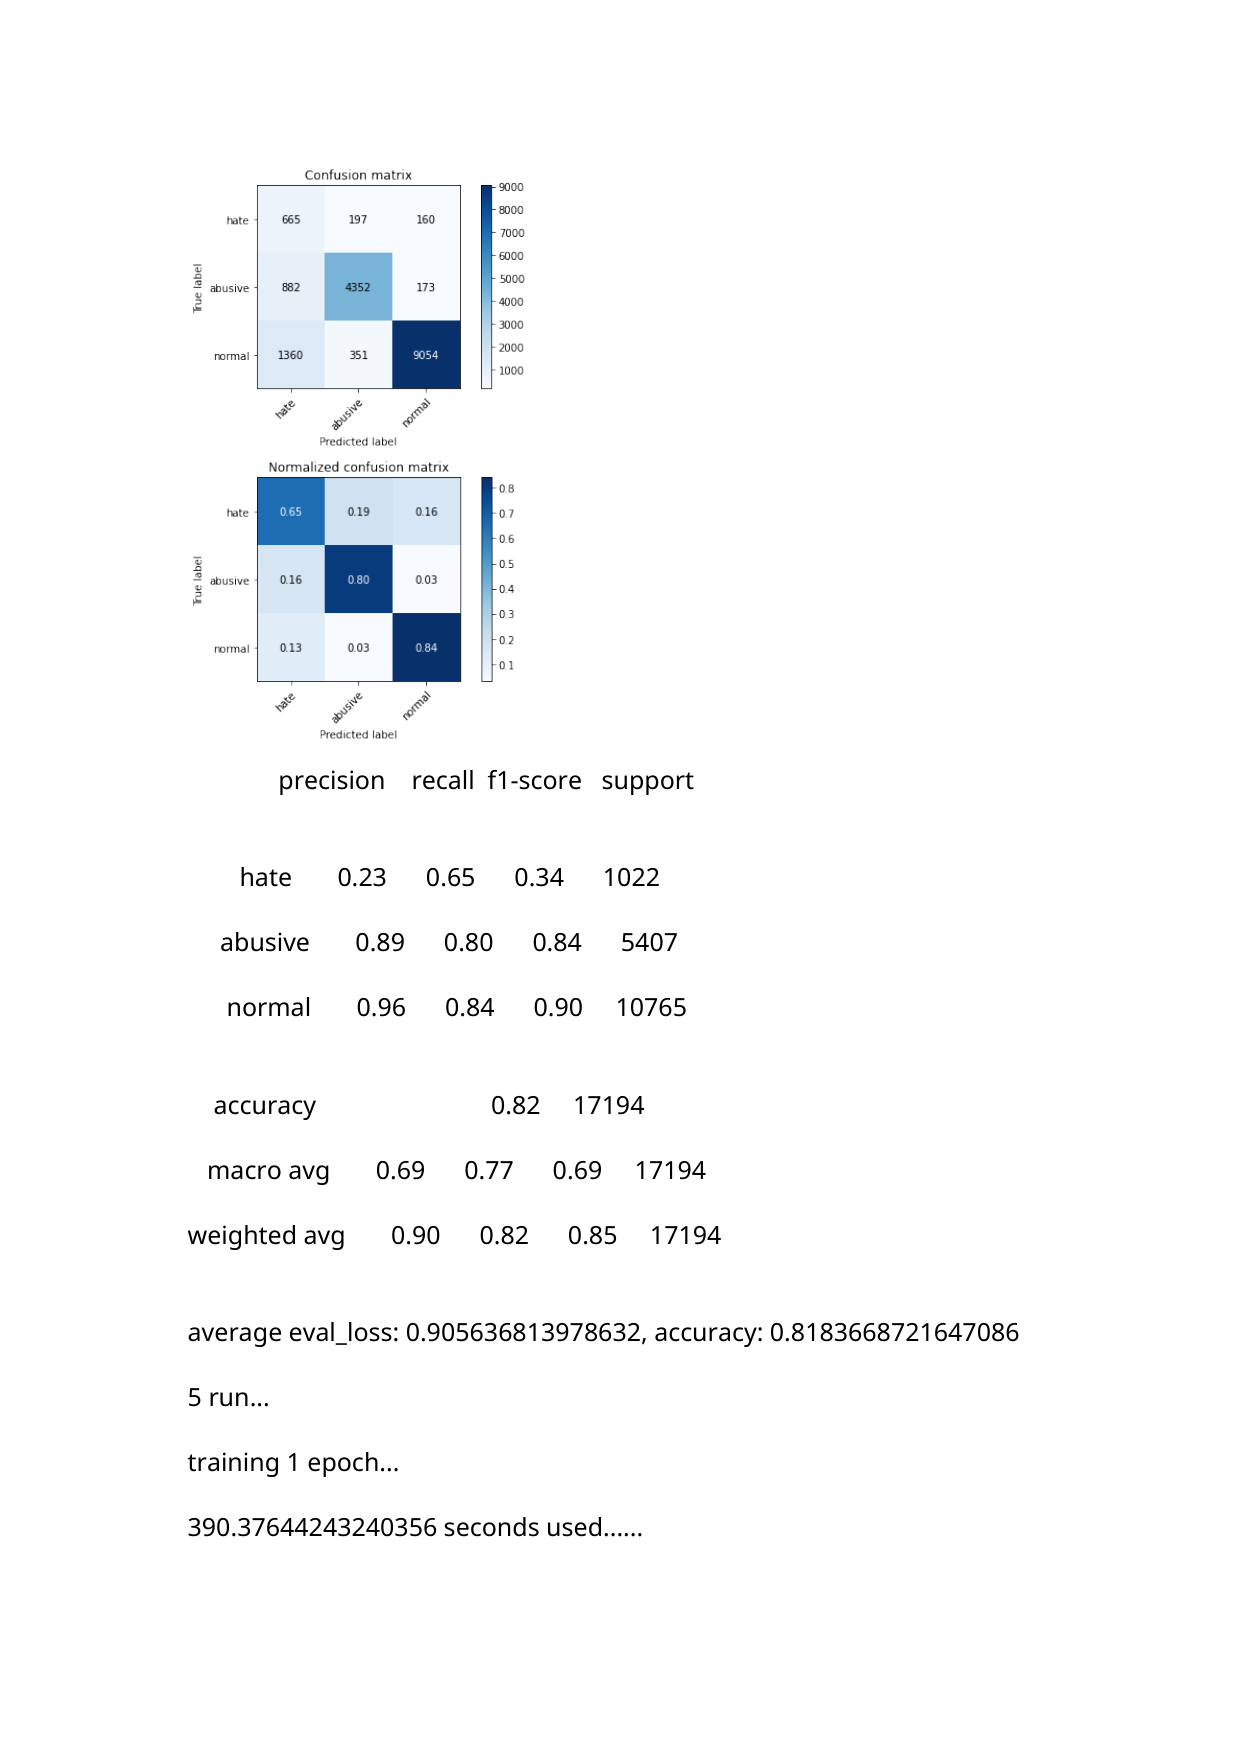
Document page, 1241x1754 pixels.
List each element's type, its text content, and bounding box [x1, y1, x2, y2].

text precision recall f1-score support [187, 747, 1053, 812]
text average eval_loss: 0.905636813978632, accuracy: 0.8183668721647086 [187, 1299, 1053, 1364]
text training 1 epoch... [187, 1429, 1053, 1494]
text abusive 0.89 0.80 0.84 5407 [187, 909, 1053, 974]
text 390.37644243240356 seconds used...... [187, 1494, 1053, 1559]
text hate 0.23 0.65 0.34 1022 [187, 844, 1053, 909]
picture [187, 162, 532, 454]
text 5 run... [187, 1364, 1053, 1429]
picture [187, 455, 522, 747]
text normal 0.96 0.84 0.90 10765 [187, 974, 1053, 1039]
text macro avg 0.69 0.77 0.69 17194 [187, 1137, 1053, 1202]
text weighted avg 0.90 0.82 0.85 17194 [187, 1202, 1053, 1267]
text accuracy 0.82 17194 [187, 1072, 1053, 1137]
